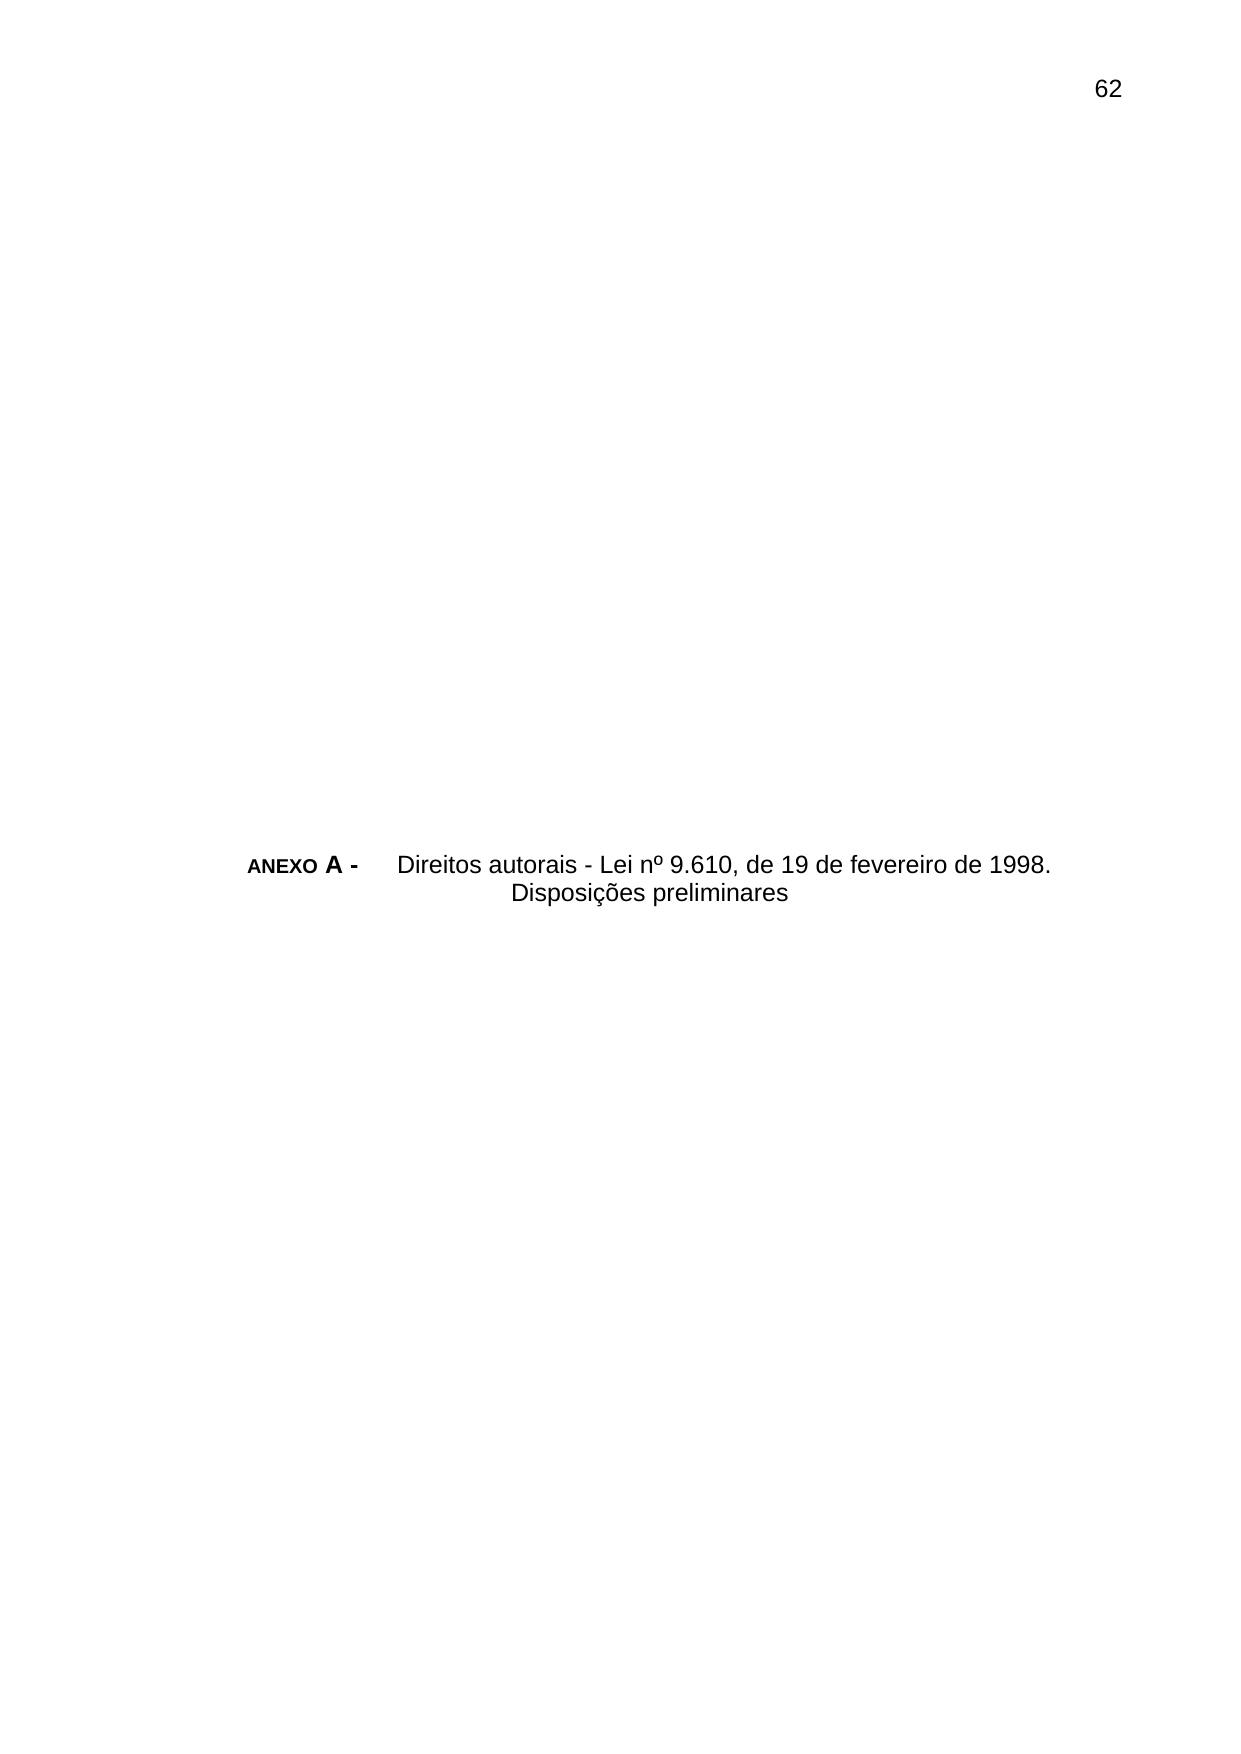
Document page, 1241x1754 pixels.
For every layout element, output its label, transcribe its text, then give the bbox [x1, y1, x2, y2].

list Direitos autorais - Lei nº 9.610, de 19 de fevereiro de 1998. Disposições preliminares [177, 850, 1122, 907]
